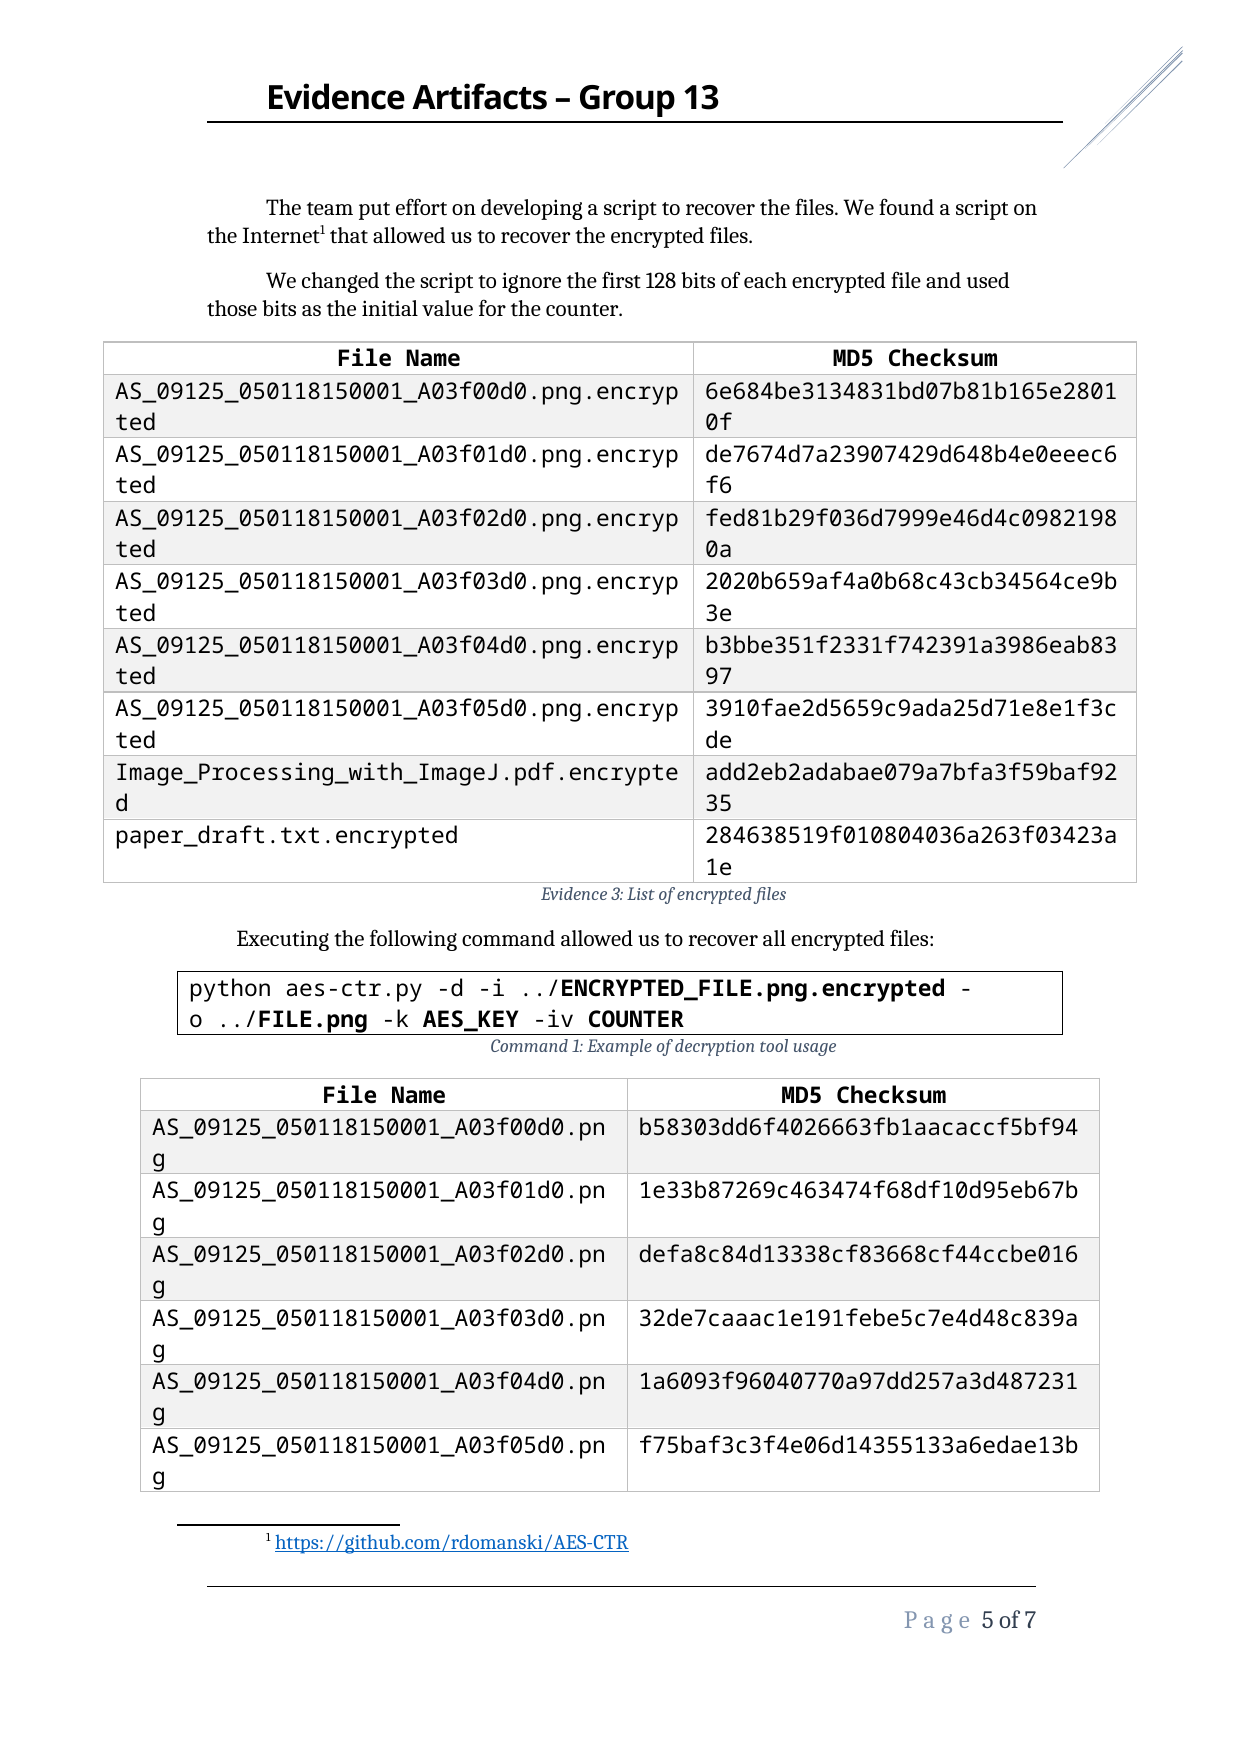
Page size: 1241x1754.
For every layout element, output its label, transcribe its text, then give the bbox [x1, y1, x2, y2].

text Executing the following command allowed us to recover all encrypted files: [177, 925, 1063, 952]
table_cell paper_draft.txt.encrypted [104, 820, 693, 882]
table_cell Image_Processing_with_ImageJ.pdf.encrypted [104, 756, 693, 818]
table_cell AS_09125_050118150001_A03f00d0.png.encrypted [104, 375, 693, 437]
table_cell AS_09125_050118150001_A03f01d0.png [141, 1174, 627, 1237]
table_cell AS_09125_050118150001_A03f05d0.png [141, 1429, 627, 1491]
table_header python aes-ctr.py -d -i ../ENCRYPTED_FILE.png.encrypted -o ../FILE.png -k AES_KEY -iv COUNTER [178, 972, 1062, 1034]
table_cell 3910fae2d5659c9ada25d71e8e1f3cde [694, 693, 1136, 755]
table_cell b3bbe351f2331f742391a3986eab8397 [694, 629, 1136, 691]
table_cell AS_09125_050118150001_A03f00d0.png [141, 1111, 627, 1173]
table_cell 1a6093f96040770a97dd257a3d487231 [628, 1365, 1099, 1427]
table_cell AS_09125_050118150001_A03f03d0.png [141, 1301, 627, 1364]
text Command 1: Example of decryption tool usage [207, 1035, 1063, 1057]
text We changed the script to ignore the first 128 bits of each encrypted file and used those bits as the initial value for the counter. [207, 268, 1063, 323]
table_cell AS_09125_050118150001_A03f02d0.png.encrypted [104, 502, 693, 564]
table_header MD5 Checksum [628, 1079, 1099, 1110]
table_cell 32de7caaac1e191febe5c7e4d48c839a [628, 1301, 1099, 1364]
text The team put effort on developing a script to recover the files. We found a script on the Internet that allowed us to recover the encrypted files. [207, 194, 1063, 249]
table_cell de7674d7a23907429d648b4e0eeec6f6 [694, 438, 1136, 501]
table_cell add2eb2adabae079a7bfa3f59baf9235 [694, 756, 1136, 818]
table_cell AS_09125_050118150001_A03f02d0.png [141, 1238, 627, 1300]
table_cell AS_09125_050118150001_A03f01d0.png.encrypted [104, 438, 693, 501]
table_header File Name [104, 343, 693, 374]
text Evidence 3: List of encrypted files [207, 883, 1063, 904]
table_cell 2020b659af4a0b68c43cb34564ce9b3e [694, 565, 1136, 628]
table_cell fed81b29f036d7999e46d4c09821980a [694, 502, 1136, 564]
table_cell 6e684be3134831bd07b81b165e28010f [694, 375, 1136, 437]
table_cell AS_09125_050118150001_A03f03d0.png.encrypted [104, 565, 693, 628]
table_header MD5 Checksum [694, 343, 1136, 374]
table_cell AS_09125_050118150001_A03f04d0.png.encrypted [104, 629, 693, 691]
table_cell defa8c84d13338cf83668cf44ccbe016 [628, 1238, 1099, 1300]
table_cell b58303dd6f4026663fb1aacaccf5bf94 [628, 1111, 1099, 1173]
table_header File Name [141, 1079, 627, 1110]
table_cell AS_09125_050118150001_A03f05d0.png.encrypted [104, 693, 693, 755]
table_cell AS_09125_050118150001_A03f04d0.png [141, 1365, 627, 1427]
table_cell 1e33b87269c463474f68df10d95eb67b [628, 1174, 1099, 1237]
table_cell f75baf3c3f4e06d14355133a6edae13b [628, 1429, 1099, 1491]
table_cell 284638519f010804036a263f03423a1e [694, 820, 1136, 882]
